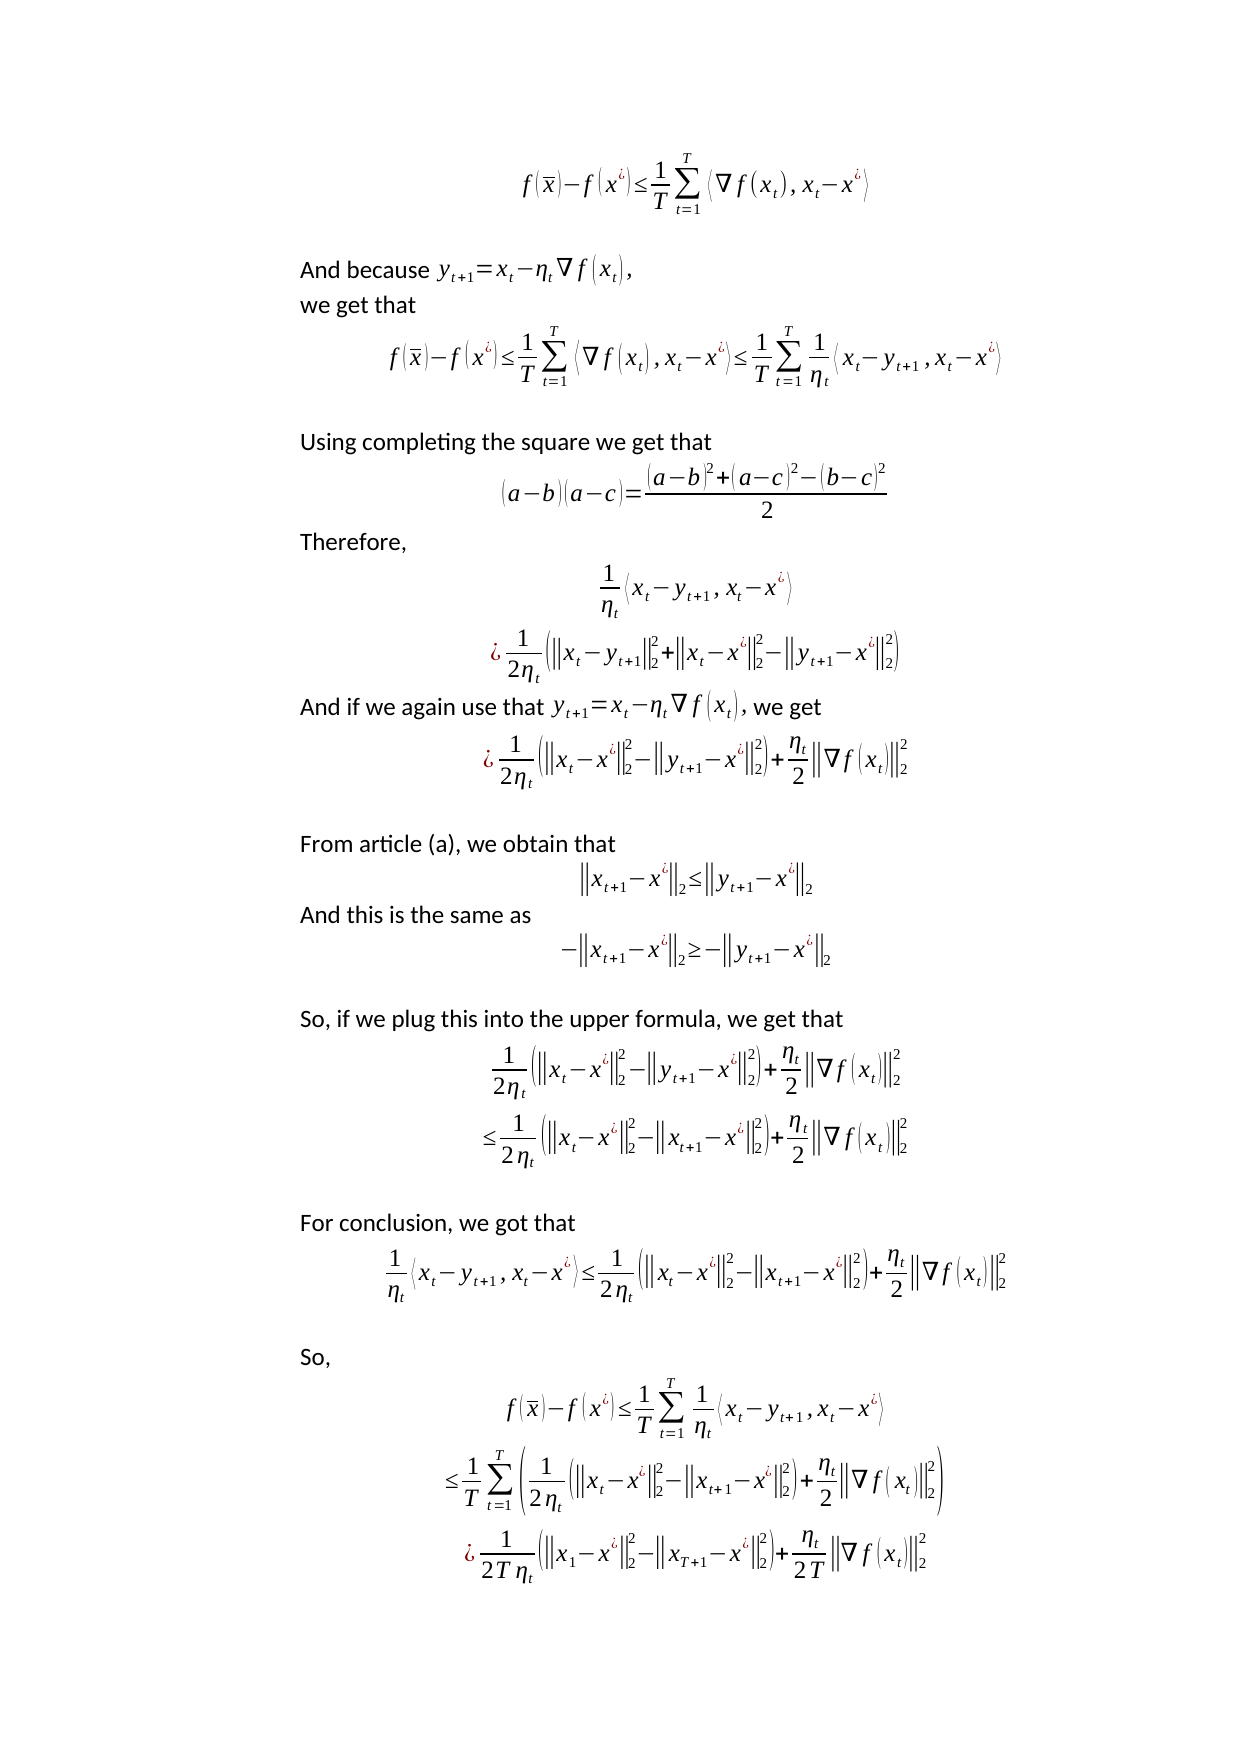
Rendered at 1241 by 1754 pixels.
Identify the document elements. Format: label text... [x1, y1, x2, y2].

list And this is the same as [300, 899, 1090, 930]
list we get that [300, 290, 1090, 320]
list For conclusion, we got that [300, 1207, 1090, 1237]
list Therefore, [300, 526, 1090, 557]
list Using completing the square we get that [300, 426, 1090, 457]
list So, [300, 1341, 1090, 1372]
list So, if we plug this into the upper formula, we get that [300, 1003, 1090, 1034]
list From article (a), we obtain that [300, 828, 1090, 859]
list And because [300, 253, 1090, 287]
list And if we again use that we get [300, 689, 1090, 724]
